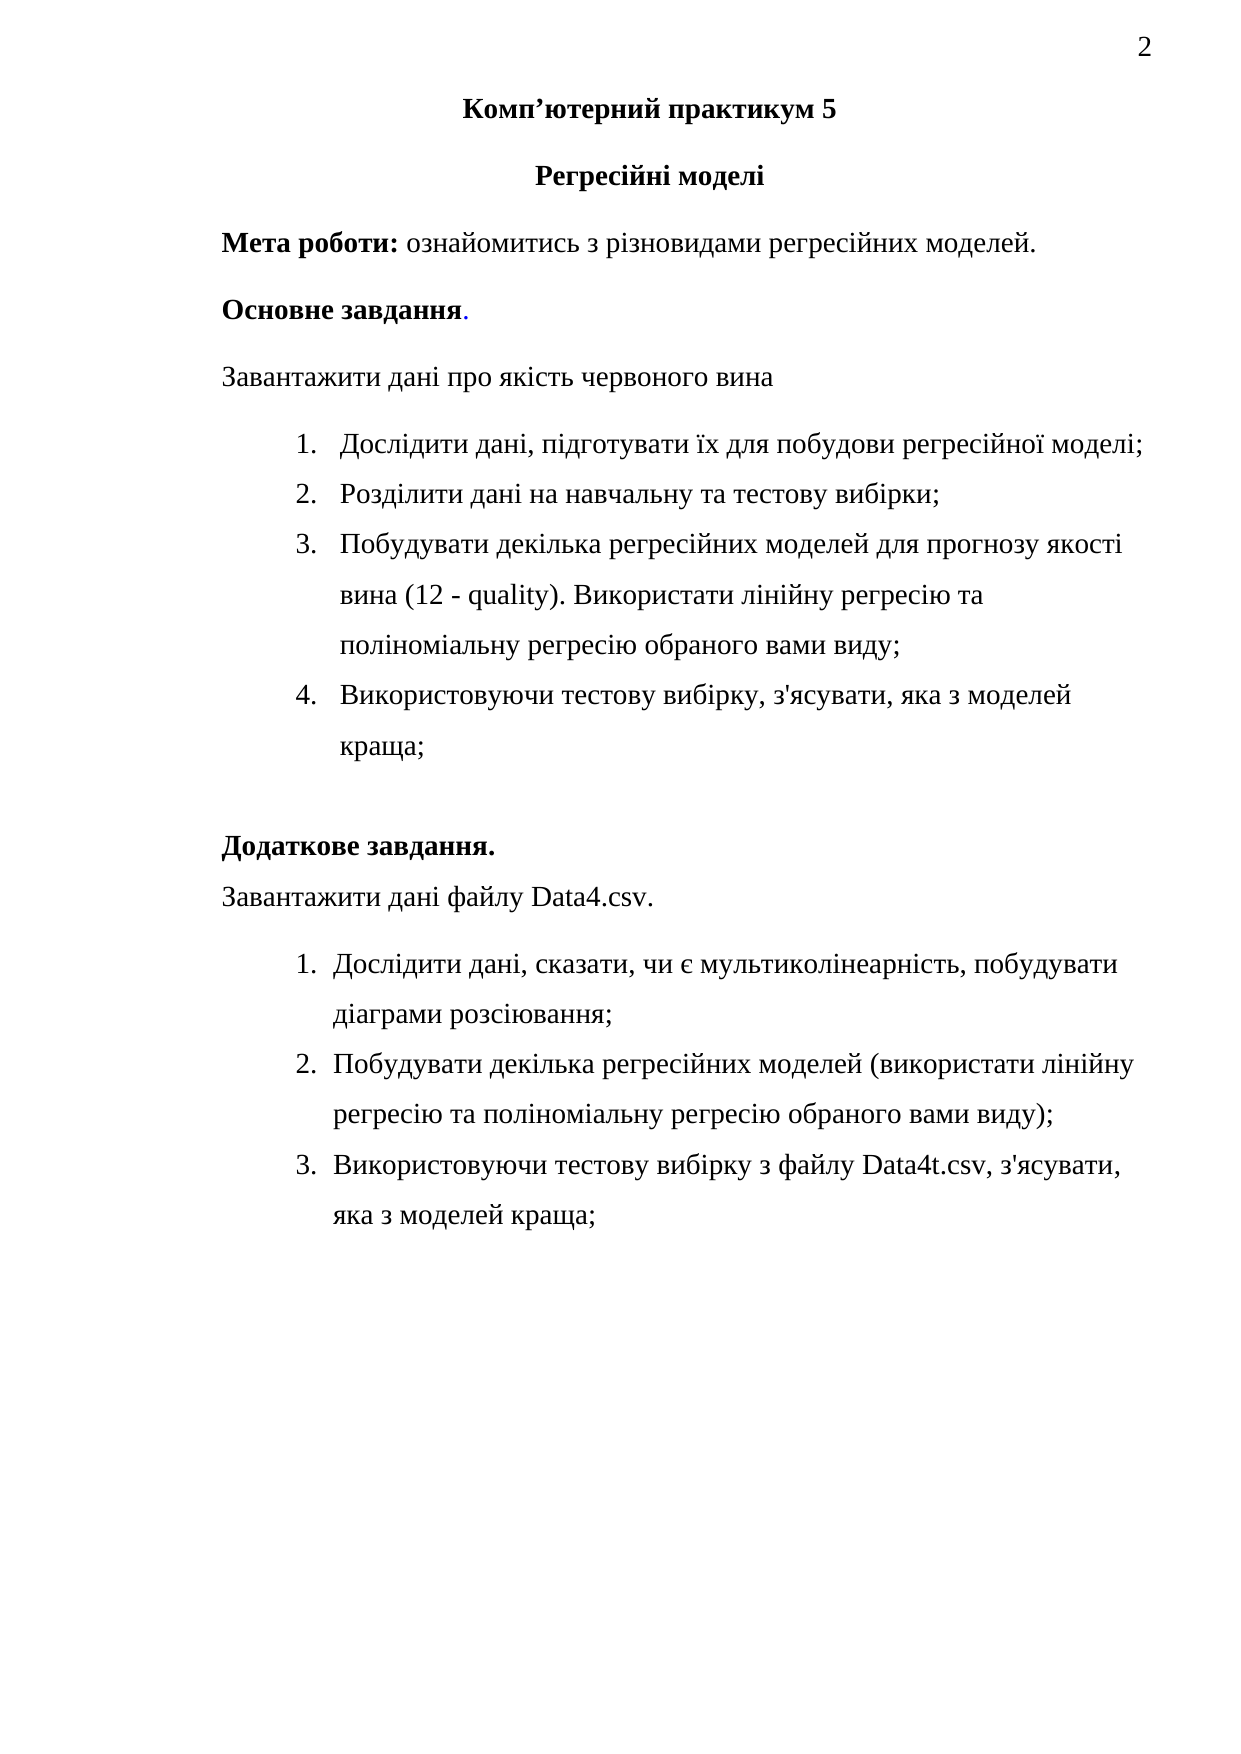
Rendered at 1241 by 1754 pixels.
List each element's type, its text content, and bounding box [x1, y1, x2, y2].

text Регресійні моделі [148, 158, 1152, 192]
list Побудувати декілька регресійних моделей (використати лінійну регресію та поліноміальну регресію обраного вами виду); [295, 1046, 1152, 1130]
text Комп’ютерний практикум 5 [148, 91, 1152, 124]
list Використовуючи тестову вибірку, з'ясувати, яка з моделей краща; [295, 677, 1152, 761]
list Використовуючи тестову вибірку з файлу Data4t.csv, з'ясувати, яка з моделей краща; [295, 1147, 1152, 1231]
text Додаткове завдання. [148, 828, 1152, 862]
list Побудувати декілька регресійних моделей для прогнозу якості вина (12 - quality). Використати лінійну регресію та поліноміальну регресію обраного вами виду; [295, 527, 1152, 661]
text Мета роботи: ознайомитись з різновидами регресійних моделей. [148, 225, 1152, 258]
text Основне завдання. [221, 292, 1152, 326]
list Розділити дані на навчальну та тестову вибірки; [295, 476, 1152, 510]
list Дослідити дані, сказати, чи є мультиколінеарність, побудувати діаграми розсіювання; [295, 946, 1152, 1029]
text Завантажити дані файлу Data4.csv. [148, 879, 1152, 912]
list Дослідити дані, підготувати їх для побудови регресійної моделі; [295, 426, 1152, 459]
text Завантажити дані про якість червоного вина [221, 359, 1152, 392]
